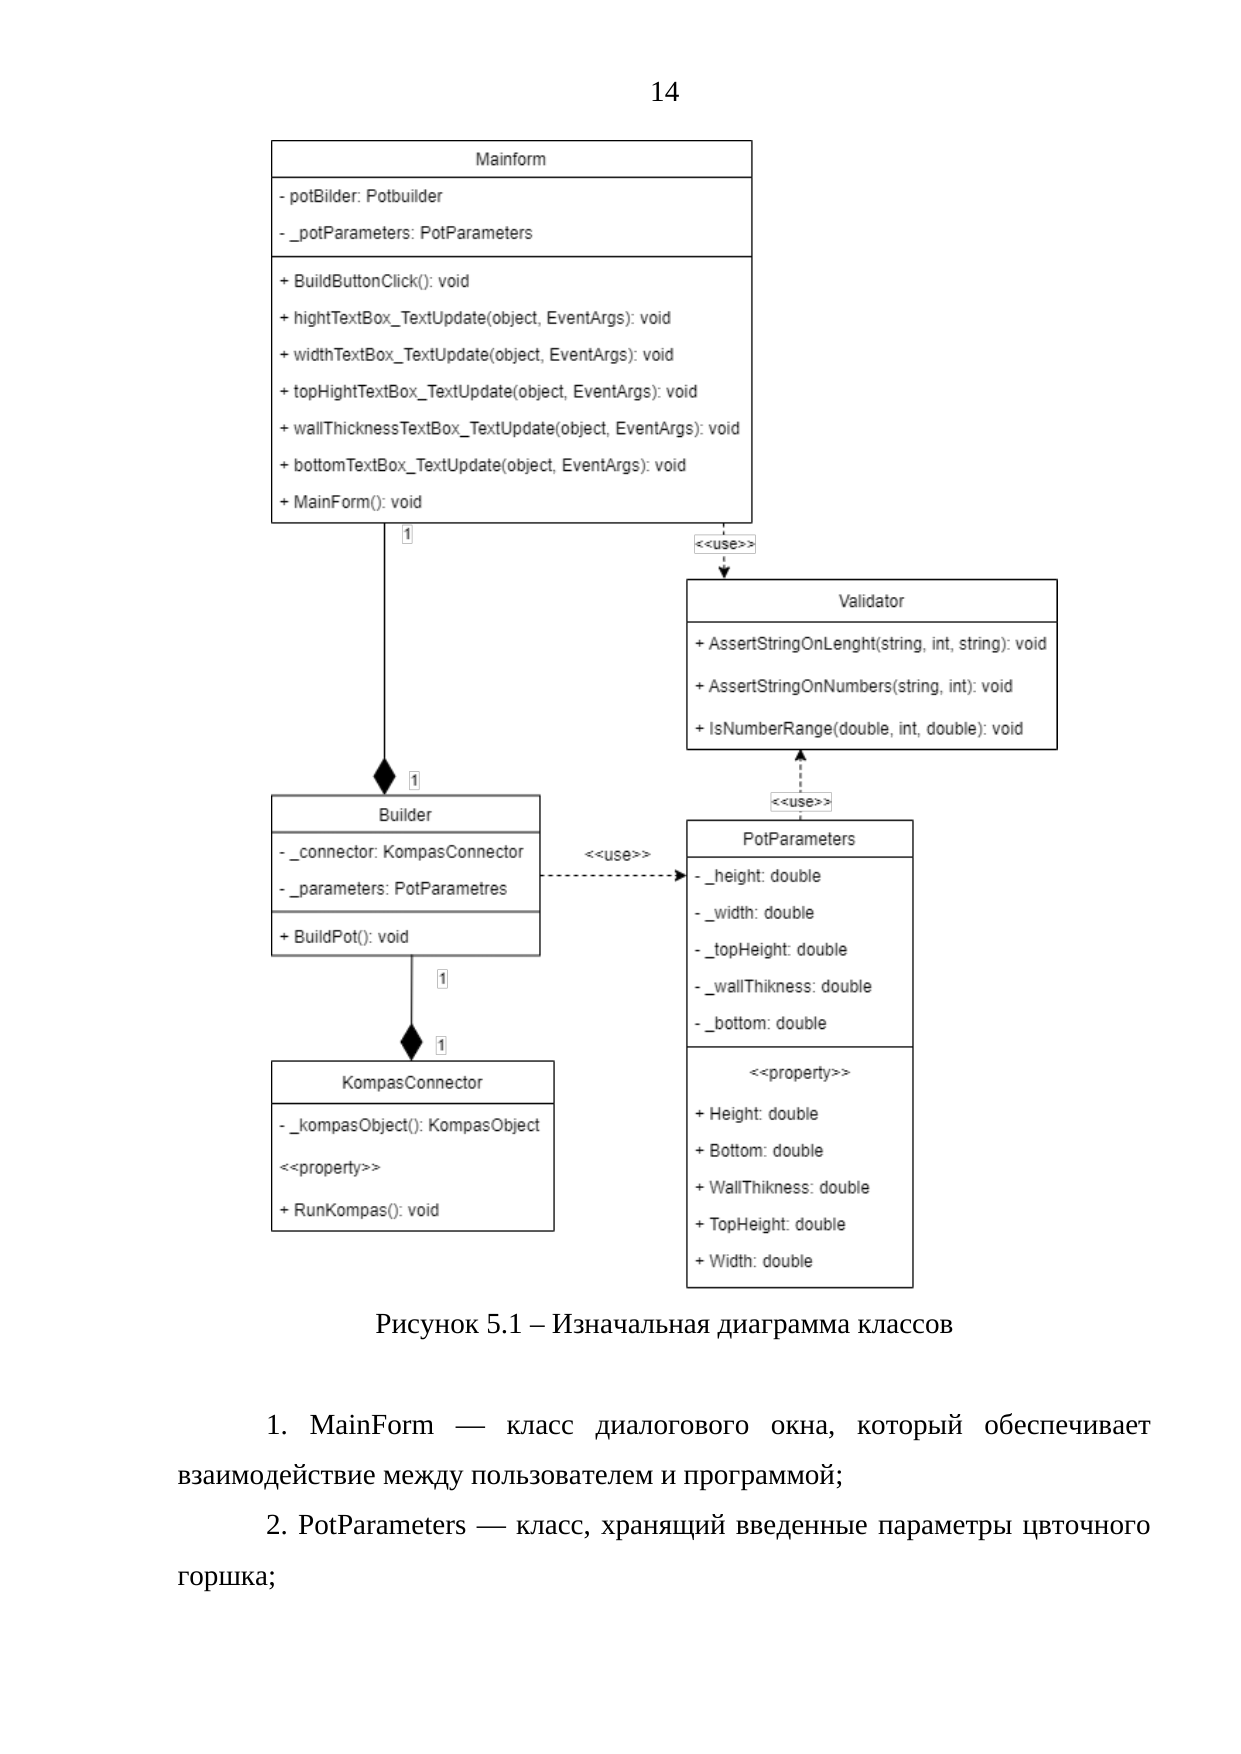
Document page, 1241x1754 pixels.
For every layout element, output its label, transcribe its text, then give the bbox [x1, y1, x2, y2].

text Рисунок 5.1 – Изначальная диаграмма классов [177, 1306, 1152, 1340]
list 1. MainForm — класс диалогового окна, который обеспечивает взаимодействие между пользователем и программой; [177, 1407, 1152, 1491]
picture [271, 140, 1058, 1290]
list 2. PotParameters — класс, хранящий введенные параметры цвточного горшка; [177, 1507, 1152, 1591]
